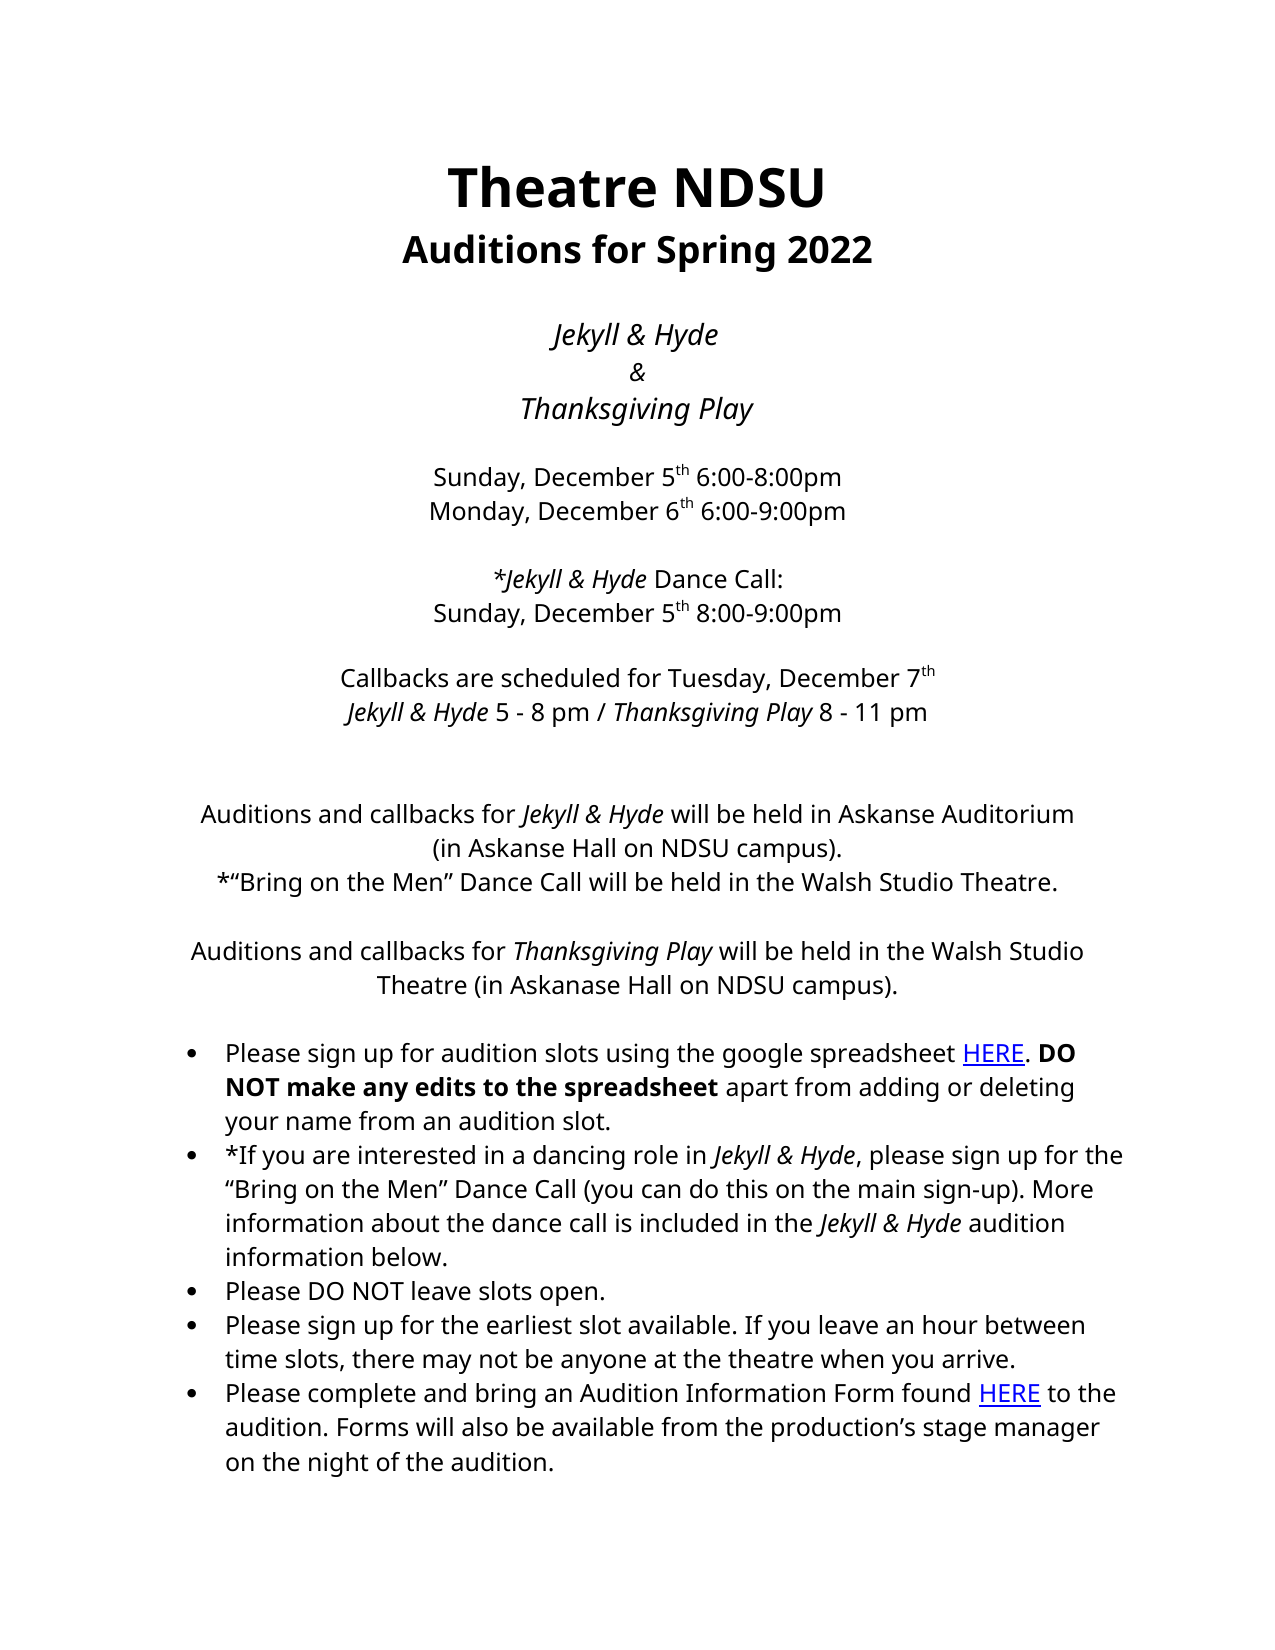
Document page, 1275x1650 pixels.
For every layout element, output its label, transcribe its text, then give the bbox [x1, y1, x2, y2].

text *Jekyll & Hyde Dance Call: [150, 561, 1125, 595]
text Theatre NDSU [150, 150, 1125, 224]
text & [150, 354, 1125, 388]
text Callbacks are scheduled for Tuesday, December 7th [150, 661, 1125, 695]
text Sunday, December 5th 6:00-8:00pm [150, 459, 1125, 493]
list Please complete and bring an Audition Information Form found HERE to the audition. Forms will also be available from the production’s stage manager on the night of the audition. [187, 1376, 1125, 1478]
list *If you are interested in a dancing role in Jekyll & Hyde, please sign up for the “Bring on the Men” Dance Call (you can do this on the main sign-up). More information about the dance call is included in the Jekyll & Hyde audition information below. [187, 1138, 1125, 1274]
text Monday, December 6th 6:00-9:00pm [150, 493, 1125, 527]
text *“Bring on the Men” Dance Call will be held in the Walsh Studio Theatre. [150, 865, 1125, 899]
text Auditions and callbacks for Jekyll & Hyde will be held in Askanse Auditorium [150, 797, 1125, 831]
list Please sign up for audition slots using the google spreadsheet HERE. DO NOT make any edits to the spreadsheet apart from adding or deleting your name from an audition slot. [187, 1035, 1125, 1138]
text Jekyll & Hyde 5 - 8 pm / Thanksgiving Play 8 - 11 pm [150, 695, 1125, 729]
text Auditions and callbacks for Thanksgiving Play will be held in the Walsh Studio Theatre (in Askanase Hall on NDSU campus). [150, 933, 1125, 1001]
text Jekyll & Hyde [150, 314, 1125, 354]
list Please sign up for the earliest slot available. If you leave an hour between time slots, there may not be anyone at the theatre when you arrive. [187, 1308, 1125, 1376]
text (in Askanse Hall on NDSU campus). [150, 831, 1125, 865]
text Sunday, December 5th 8:00-9:00pm [150, 595, 1125, 629]
list Please DO NOT leave slots open. [187, 1274, 1125, 1308]
text Thanksgiving Play [150, 388, 1125, 428]
text Auditions for Spring 2022 [150, 224, 1125, 275]
